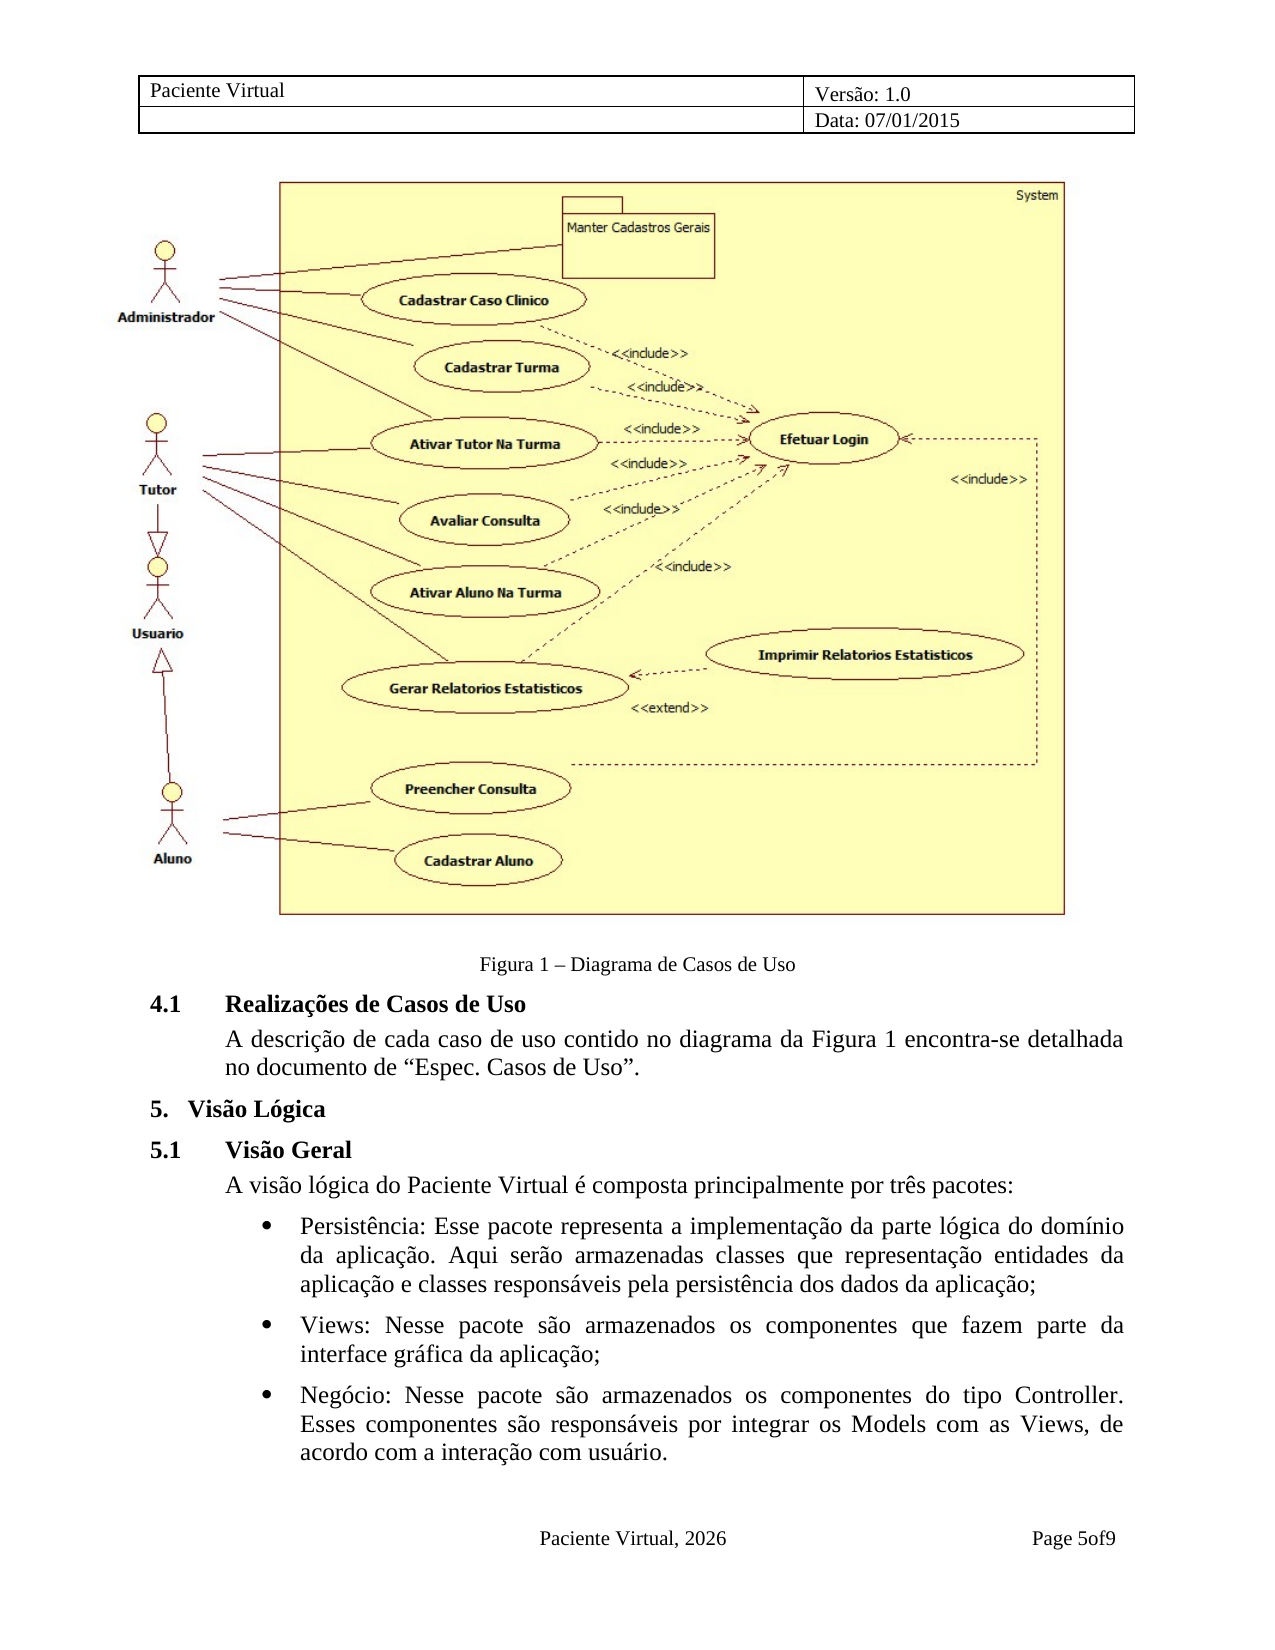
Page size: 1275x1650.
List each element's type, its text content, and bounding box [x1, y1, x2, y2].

subtitle Realizações de Casos de Uso [150, 989, 1125, 1017]
text A descrição de cada caso de uso contido no diagrama da Figura 1 encontra-se detalhada no documento de “Espec. Casos de Uso”. [225, 1024, 1125, 1081]
text A visão lógica do Paciente Virtual é composta principalmente por três pacotes: [225, 1170, 1125, 1199]
list Views: Nesse pacote são armazenados os componentes que fazem parte da interface gráfica da aplicação; [262, 1310, 1125, 1367]
text Figura 1 – Diagrama de Casos de Uso [150, 951, 1125, 976]
subtitle Visão Geral [150, 1135, 1125, 1164]
picture [83, 158, 1089, 939]
list Persistência: Esse pacote representa a implementação da parte lógica do domínio da aplicação. Aqui serão armazenadas classes que representação entidades da aplicação e classes responsáveis pela persistência dos dados da aplicação; [262, 1211, 1125, 1297]
list Negócio: Nesse pacote são armazenados os componentes do tipo Controller. Esses componentes são responsáveis por integrar os Models com as Views, de acordo com a interação com usuário. [262, 1380, 1125, 1466]
subtitle Visão Lógica [150, 1094, 1125, 1122]
